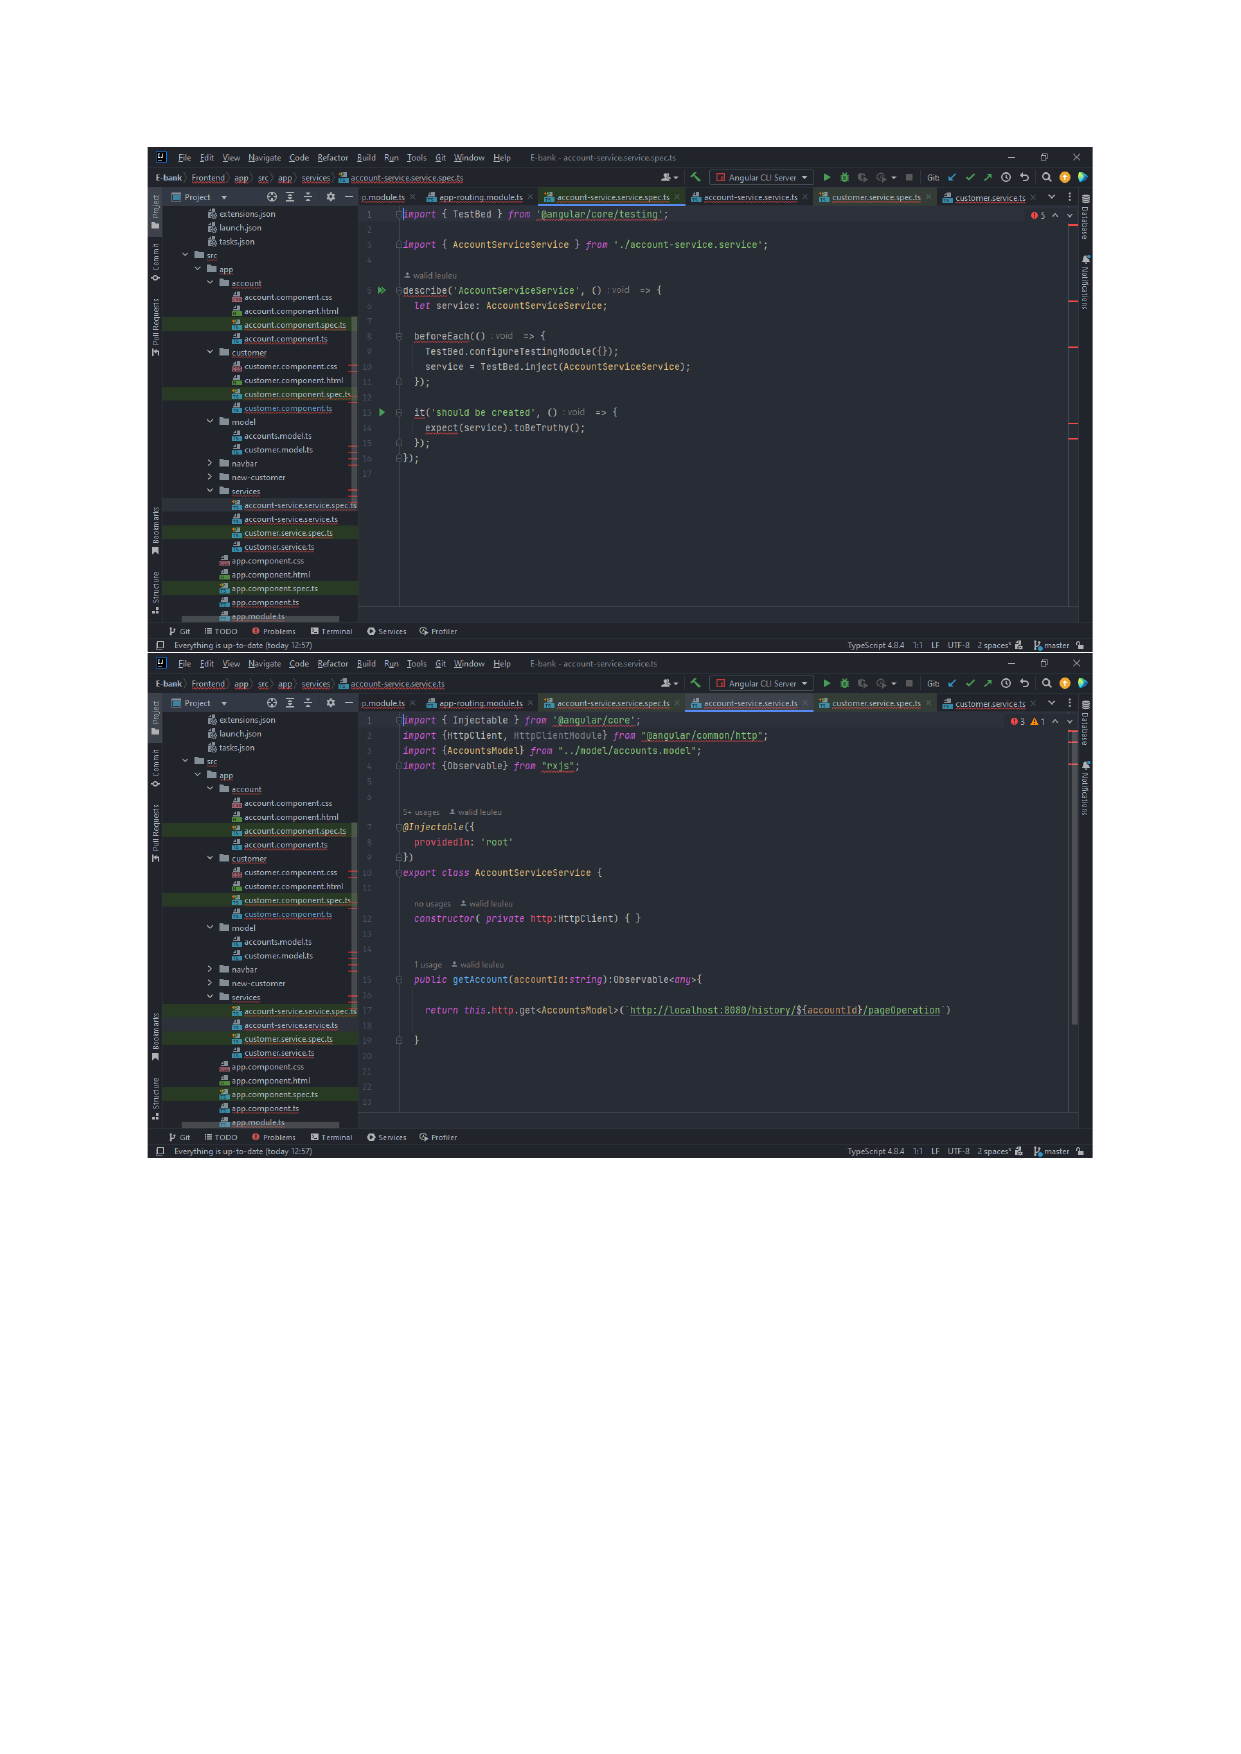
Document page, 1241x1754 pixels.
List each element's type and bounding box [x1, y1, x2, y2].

picture [147, 147, 1093, 652]
picture [147, 653, 1093, 1158]
